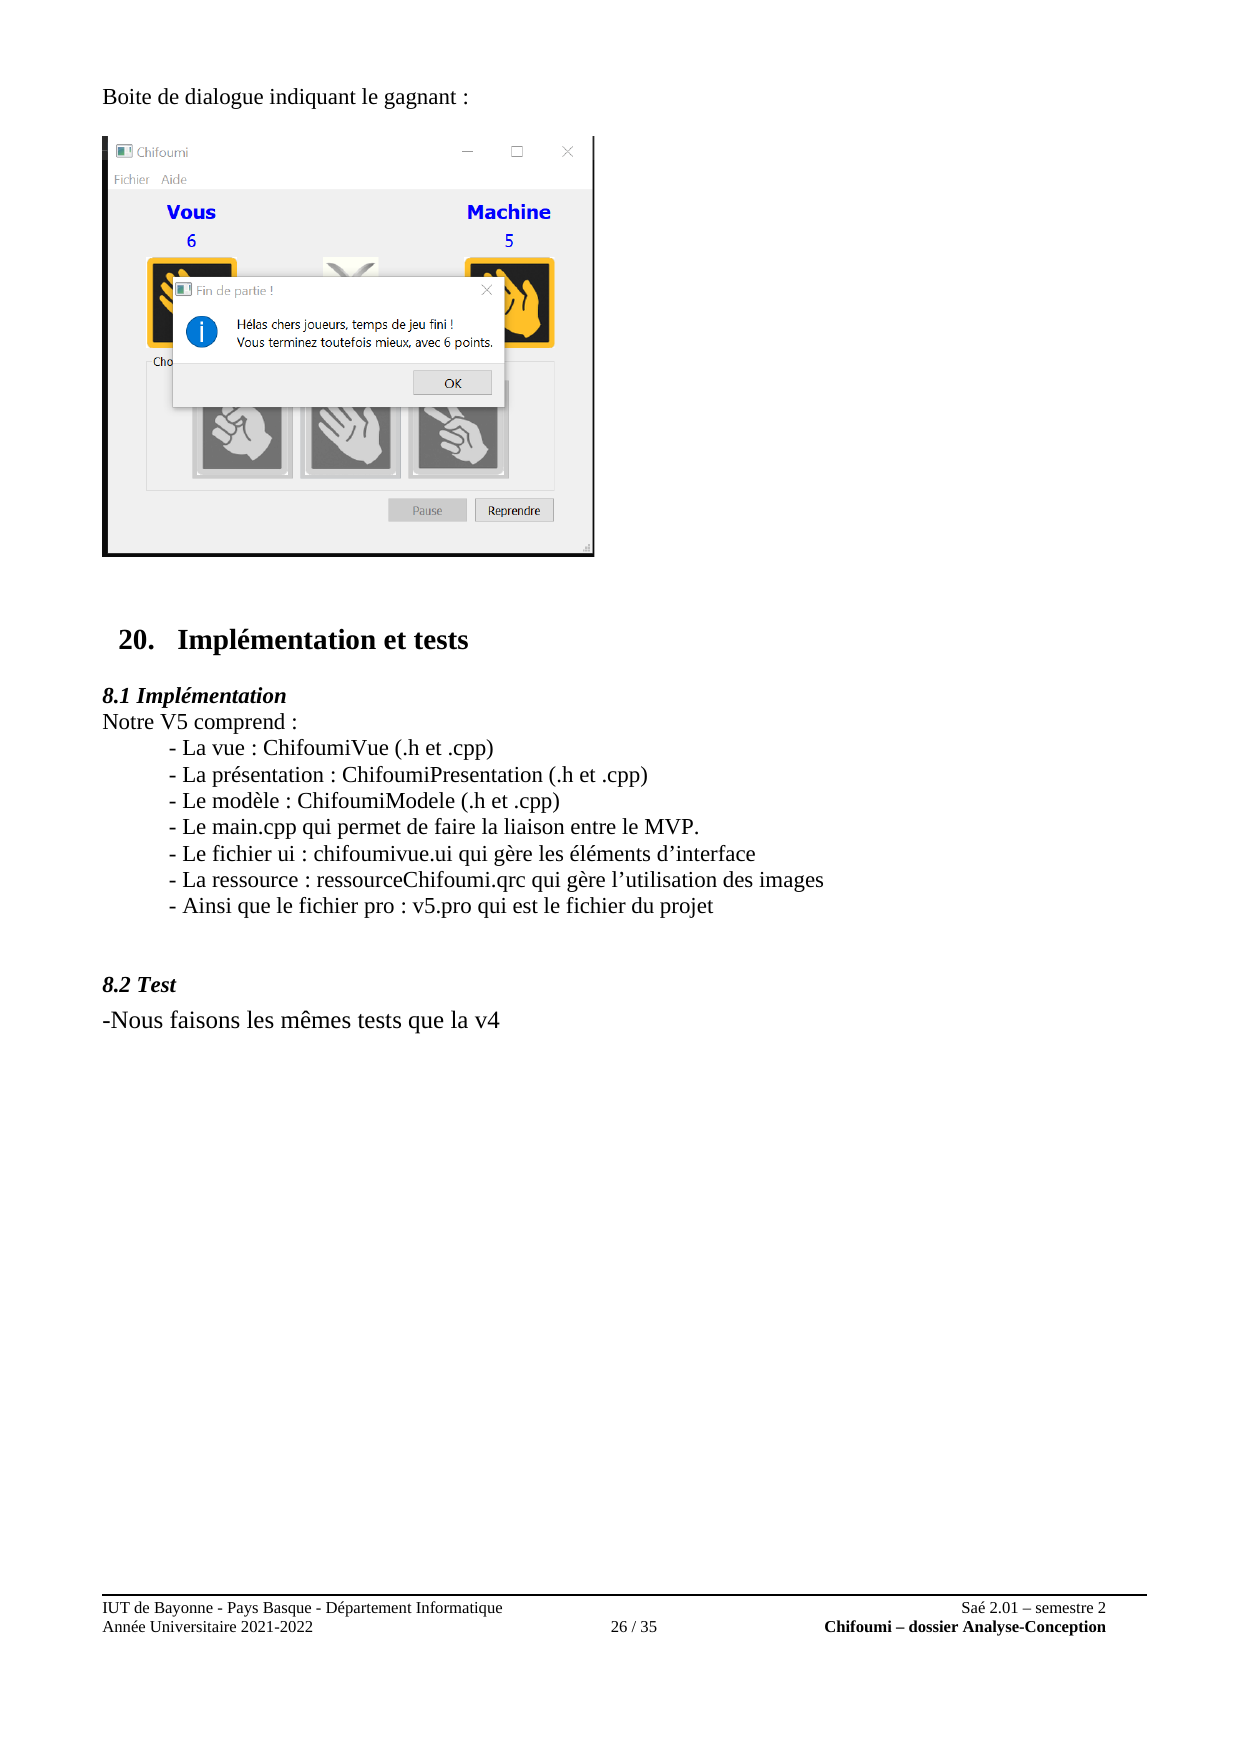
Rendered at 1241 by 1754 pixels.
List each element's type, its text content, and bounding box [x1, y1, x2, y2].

text Boite de dialogue indiquant le gagnant : [102, 83, 1115, 110]
subtitle Ainsi que le fichier pro : v5.pro qui est le fichier du projet [169, 892, 1146, 919]
subtitle La ressource : ressourceChifoumi.qrc qui gère l’utilisation des images [169, 866, 1146, 892]
subtitle Le fichier ui : chifoumivue.ui qui gère les éléments d’interface [169, 840, 1146, 866]
subtitle 8.1 Implémentation [102, 682, 1146, 708]
subtitle Le modèle : ChifoumiModele (.h et .cpp) [169, 787, 1146, 813]
subtitle -Nous faisons les mêmes tests que la v4 [102, 1005, 1146, 1034]
subtitle Le main.cpp qui permet de faire la liaison entre le MVP. [169, 813, 1146, 840]
picture [102, 136, 595, 557]
subtitle Implémentation et tests [118, 622, 1146, 655]
subtitle La vue : ChifoumiVue (.h et .cpp) [169, 734, 1146, 761]
subtitle Notre V5 comprend : [102, 708, 1146, 734]
subtitle La présentation : ChifoumiPresentation (.h et .cpp) [169, 761, 1146, 787]
subtitle 8.2 Test [102, 972, 1146, 998]
